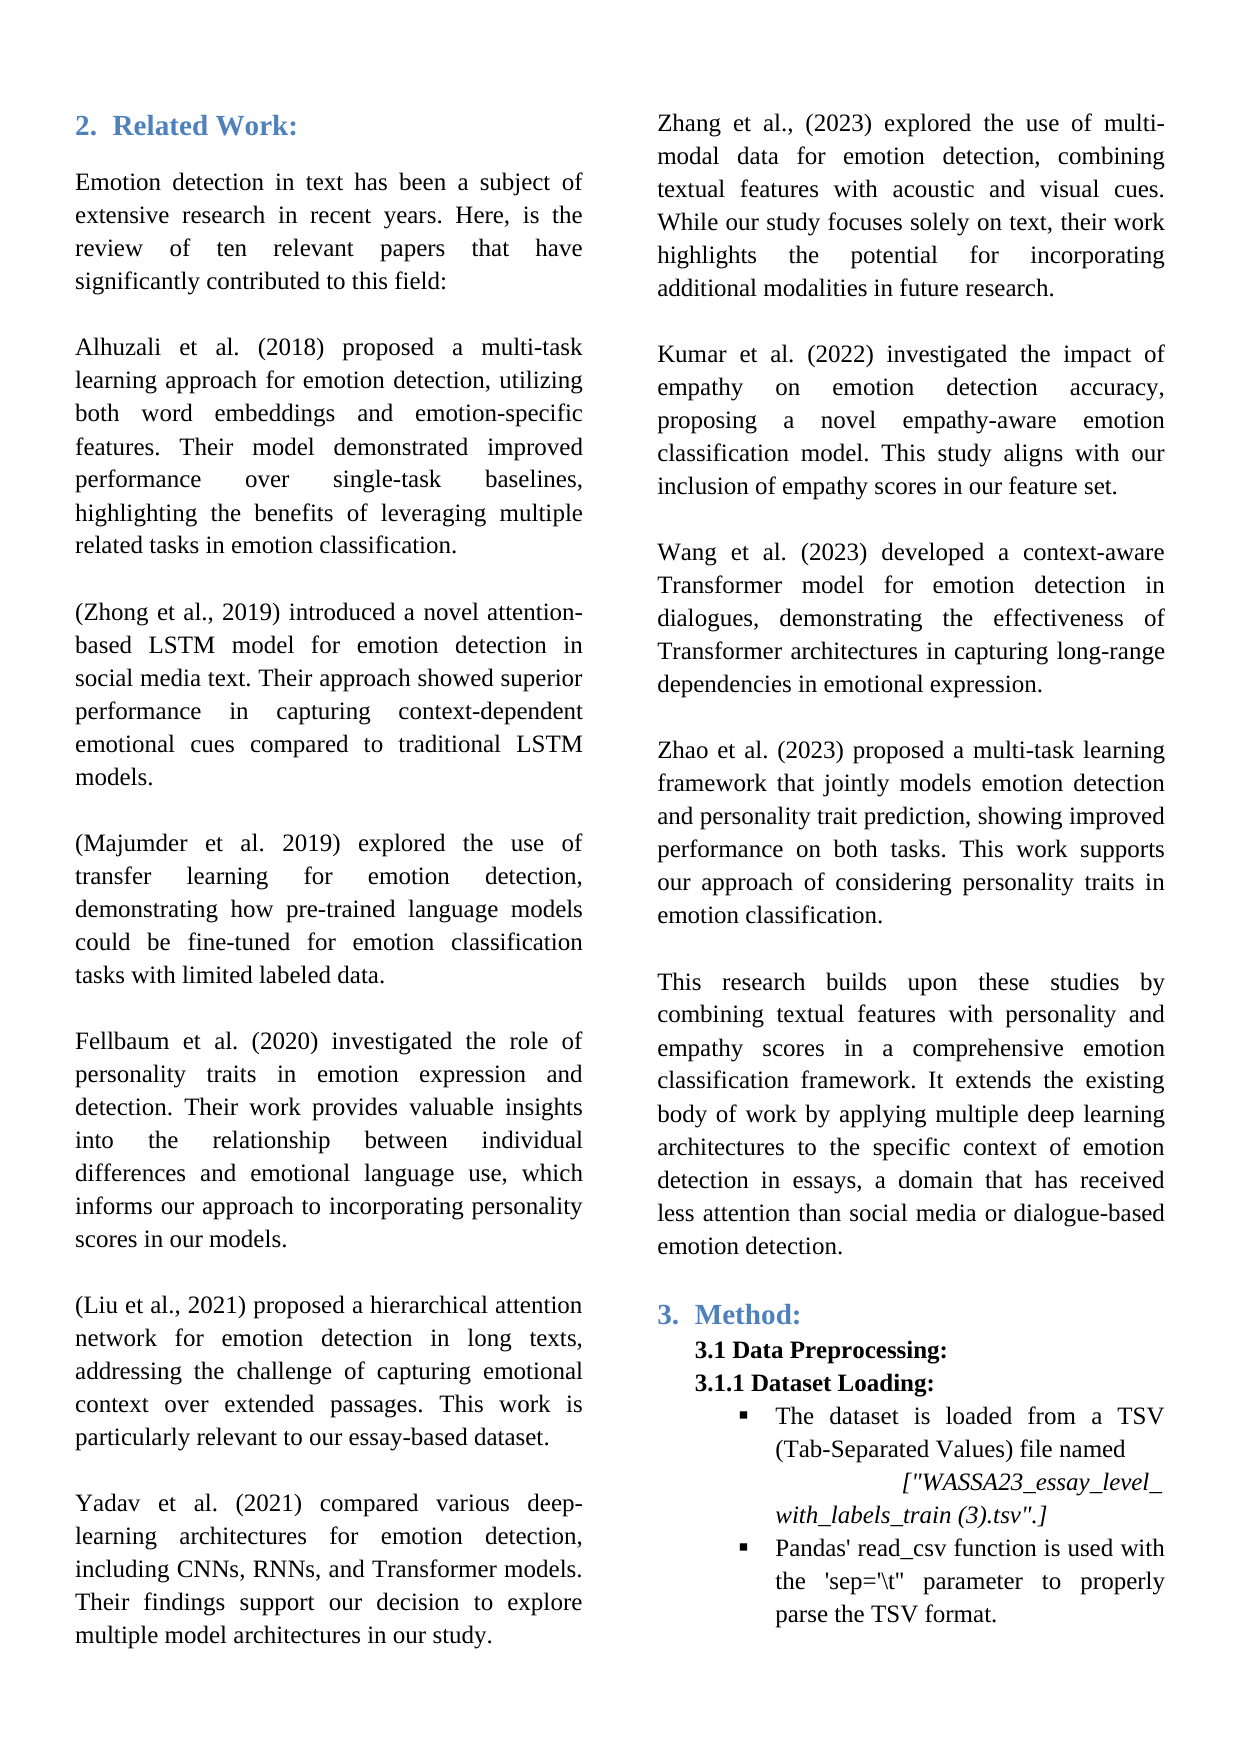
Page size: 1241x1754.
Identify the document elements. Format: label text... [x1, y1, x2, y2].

text Kumar et al. (2022) investigated the impact of empathy on emotion detection accuracy, proposing a novel empathy-aware emotion classification model. This study aligns with our inclusion of empathy scores in our feature set. [657, 339, 1165, 500]
list 3.1 Data Preprocessing: [694, 1335, 1165, 1364]
text (Majumder et al. 2019) explored the use of transfer learning for emotion detection, demonstrating how pre-trained language models could be fine-tuned for emotion classification tasks with limited labeled data. [75, 828, 583, 989]
text Emotion detection in text has been a subject of extensive research in recent years. Here, is the review of ten relevant papers that have significantly contributed to this field: [75, 167, 583, 295]
text (Liu et al., 2021) proposed a hierarchical attention network for emotion detection in long texts, addressing the challenge of capturing emotional context over extended passages. This work is particularly relevant to our essay-based dataset. [75, 1290, 583, 1451]
text Zhang et al., (2023) explored the use of multi-modal data for emotion detection, combining textual features with acoustic and visual cues. While our study focuses solely on text, their work highlights the potential for incorporating additional modalities in future research. [657, 108, 1165, 302]
list ["WASSA23_essay_level_with_labels_train (3).tsv".] [775, 1467, 1165, 1529]
list Pandas' read_csv function is used with the 'sep='\t'' parameter to properly parse the TSV format. [738, 1533, 1165, 1628]
text Yadav et al. (2021) compared various deep-learning architectures for emotion detection, including CNNs, RNNs, and Transformer models. Their findings support our decision to explore multiple model architectures in our study. [75, 1488, 583, 1649]
text Zhao et al. (2023) proposed a multi-task learning framework that jointly models emotion detection and personality trait prediction, showing improved performance on both tasks. This work supports our approach of considering personality traits in emotion classification. [657, 735, 1165, 929]
text (Zhong et al., 2019) introduced a novel attention-based LSTM model for emotion detection in social media text. Their approach showed superior performance in capturing context-dependent emotional cues compared to traditional LSTM models. [75, 597, 583, 791]
text This research builds upon these studies by combining textual features with personality and empathy scores in a comprehensive emotion classification framework. It extends the existing body of work by applying multiple deep learning architectures to the specific context of emotion detection in essays, a domain that has received less attention than social media or dialogue-based emotion detection. [657, 967, 1165, 1259]
text Fellbaum et al. (2020) investigated the role of personality traits in emotion expression and detection. Their work provides valuable insights into the relationship between individual differences and emotional language use, which informs our approach to incorporating personality scores in our models. [75, 1026, 583, 1253]
list Method: [657, 1297, 1165, 1330]
list Related Work: [75, 108, 583, 142]
list 3.1.1 Dataset Loading: [694, 1368, 1165, 1397]
text Alhuzali et al. (2018) proposed a multi-task learning approach for emotion detection, utilizing both word embeddings and emotion-specific features. Their model demonstrated improved performance over single-task baselines, highlighting the benefits of leveraging multiple related tasks in emotion classification. [75, 332, 583, 559]
list The dataset is loaded from a TSV (Tab-Separated Values) file named [738, 1401, 1165, 1463]
text Wang et al. (2023) developed a context-aware Transformer model for emotion detection in dialogues, demonstrating the effectiveness of Transformer architectures in capturing long-range dependencies in emotional expression. [657, 537, 1165, 698]
